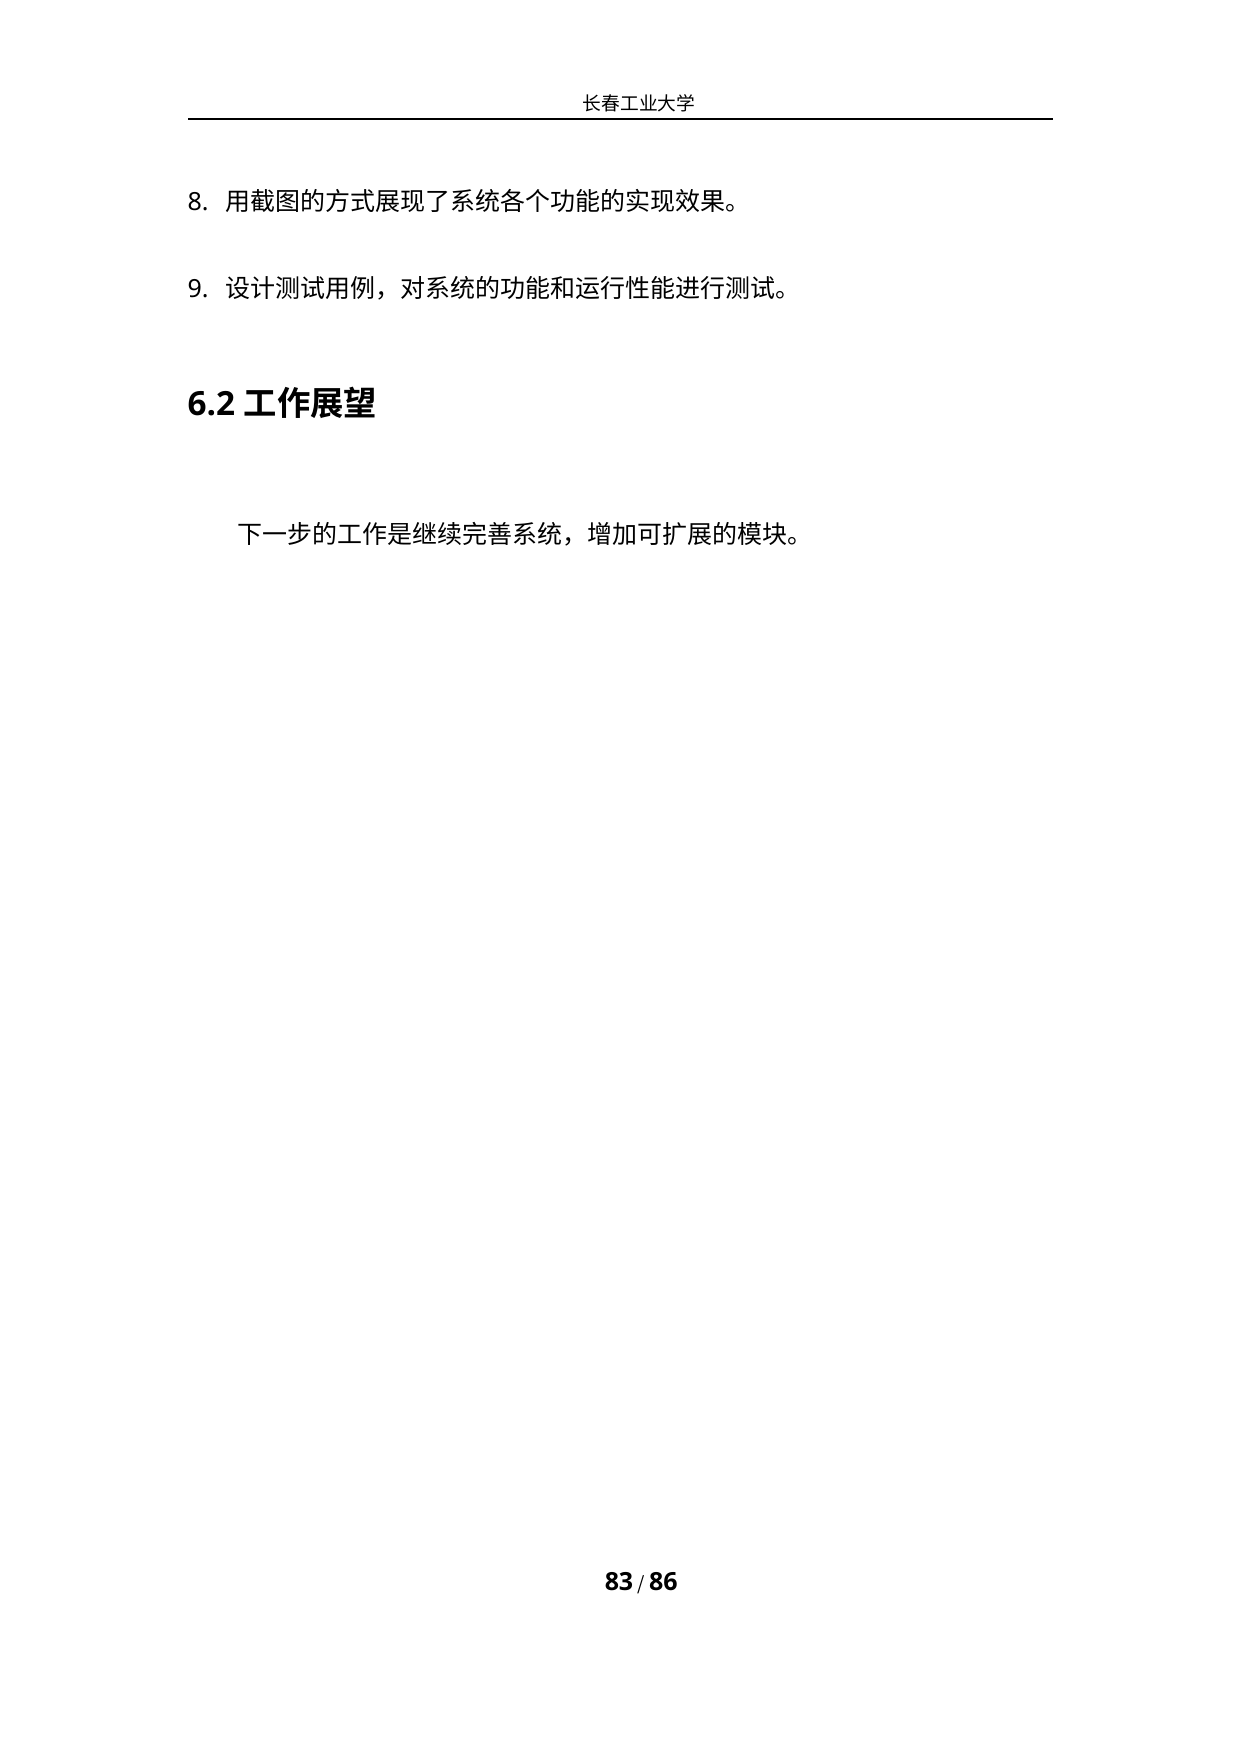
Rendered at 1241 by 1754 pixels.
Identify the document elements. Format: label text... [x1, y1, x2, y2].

list 设计测试用例，对系统的功能和运行性能进行测试。 [187, 252, 1053, 321]
list 用截图的方式展现了系统各个功能的实现效果。 [187, 165, 1053, 234]
subtitle 6.2 工作展望 [187, 367, 1053, 436]
text 下一步的工作是继续完善系统，增加可扩展的模块。 [187, 498, 1053, 567]
